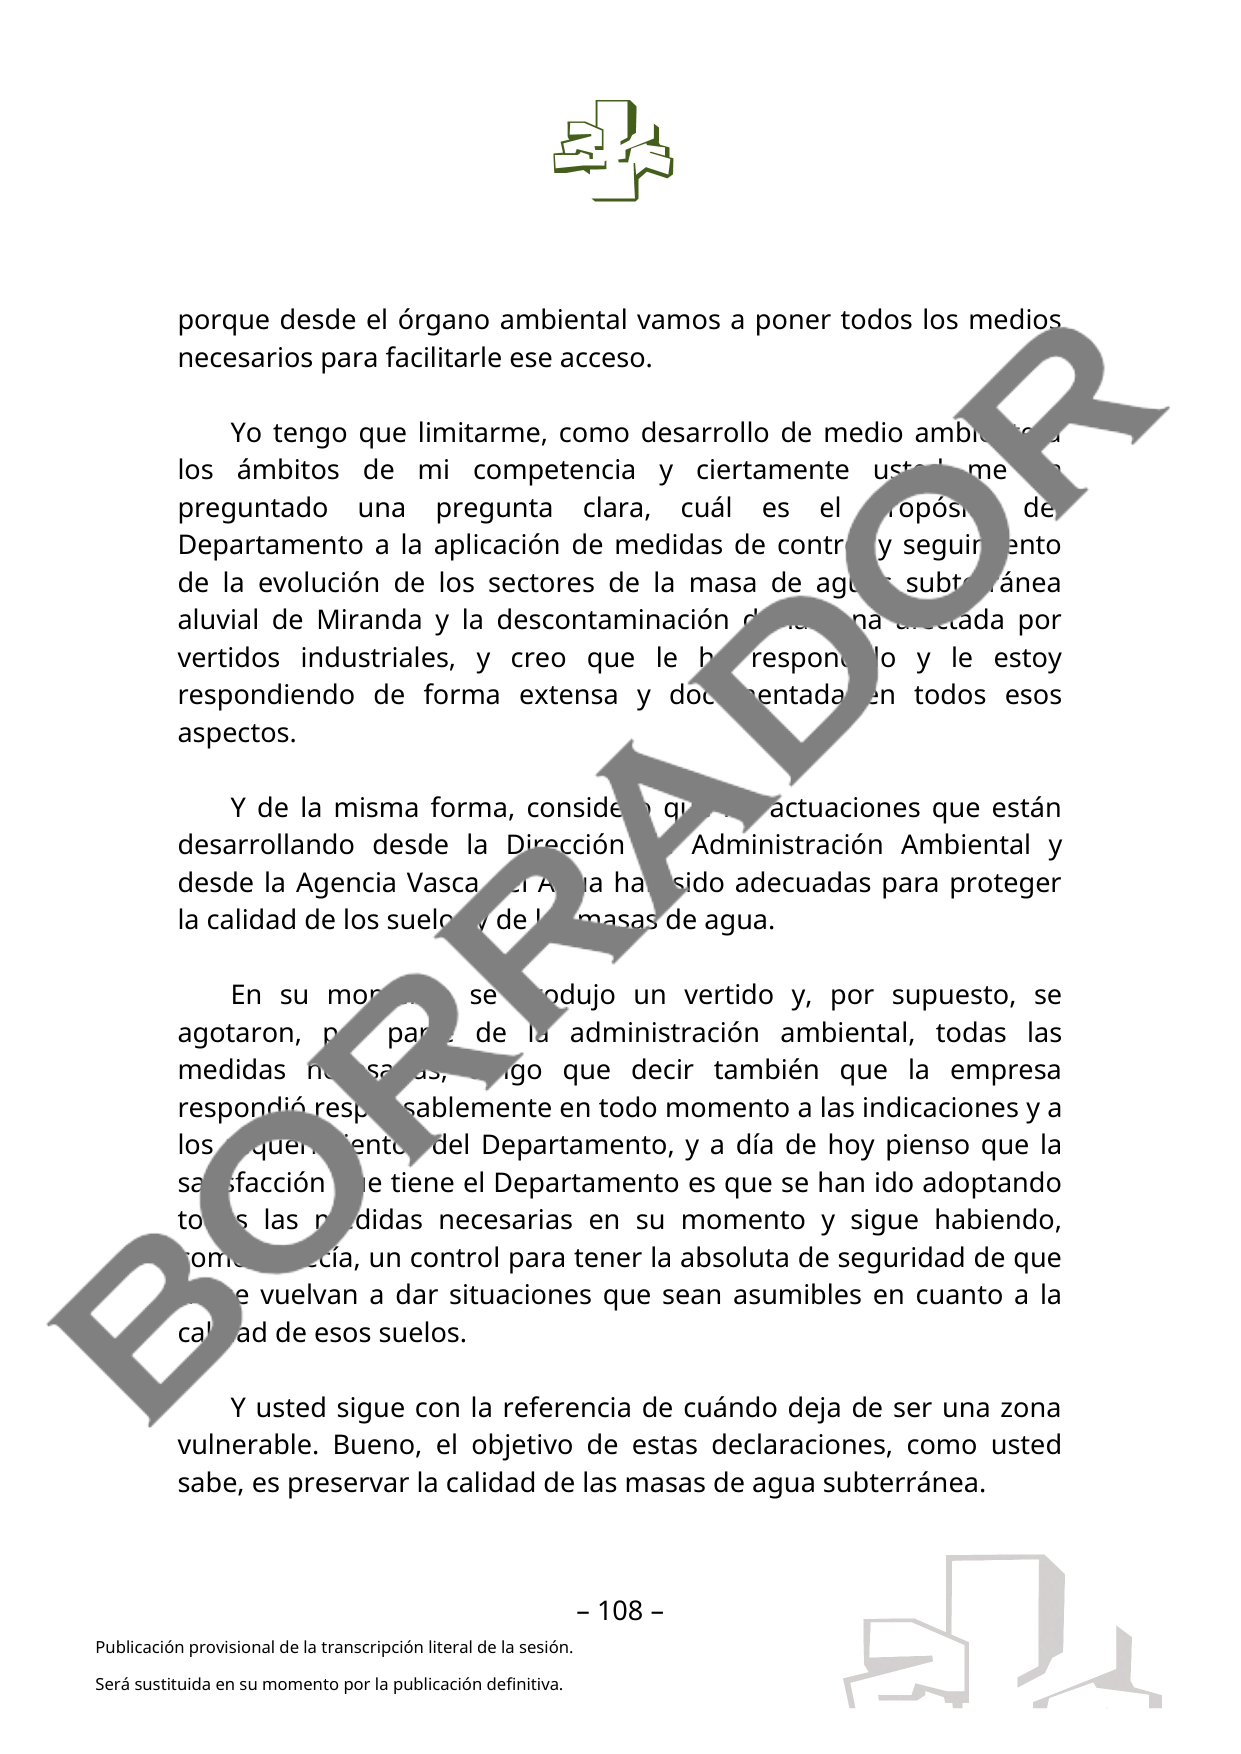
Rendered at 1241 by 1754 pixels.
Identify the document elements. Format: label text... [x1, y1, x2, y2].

text Y de la misma forma, considero que las actuaciones que están desarrollando desde la Dirección de Administración Ambiental y desde la Agencia Vasca del Agua han sido adecuadas para proteger la calidad de los suelos y de las masas de agua. [177, 787, 654, 937]
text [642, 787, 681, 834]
text En su momento se produjo un vertido y, por supuesto, se agotaron, por parte de la administración ambiental, todas las medidas necesarias, tengo que decir también que la empresa respondió responsablemente en todo momento a las indicaciones y a los requerimientos del Departamento, y a día de hoy pienso que la satisfacción que tiene el Departamento es que se han ido adoptando todas las medidas necesarias en su momento y sigue habiendo, como le decía, un control para tener la absoluta de seguridad de que no se vuelvan a dar situaciones que sean asumibles en cuanto a la calidad de esos suelos. [177, 975, 1063, 1350]
text Y usted sigue con la referencia de cuándo deja de ser una zona vulnerable. Bueno, el objetivo de estas declaraciones, como usted sabe, es preservar la calidad de las masas de agua subterránea. [177, 1387, 1063, 1500]
picture [797, 1491, 1169, 1710]
picture [524, 77, 702, 225]
text Y de la misma forma, considero que las actuaciones que están desarrollando desde la Dirección de Administración Ambiental y desde la Agencia Vasca del Agua han sido adecuadas para proteger la calidad de los suelos y de las masas de agua. [645, 787, 1063, 937]
text Yo tengo que limitarme, como desarrollo de medio ambiente a los ámbitos de mi competencia y ciertamente usted me ha preguntado una pregunta clara, cuál es el propósito del Departamento a la aplicación de medidas de control y seguimiento de la evolución de los sectores de la masa de aguas subterránea aluvial de Miranda y la descontaminación de la zona afectada por vertidos industriales, y creo que le he respondido y le estoy respondiendo de forma extensa y documentada en todos esos aspectos. [177, 412, 1063, 750]
